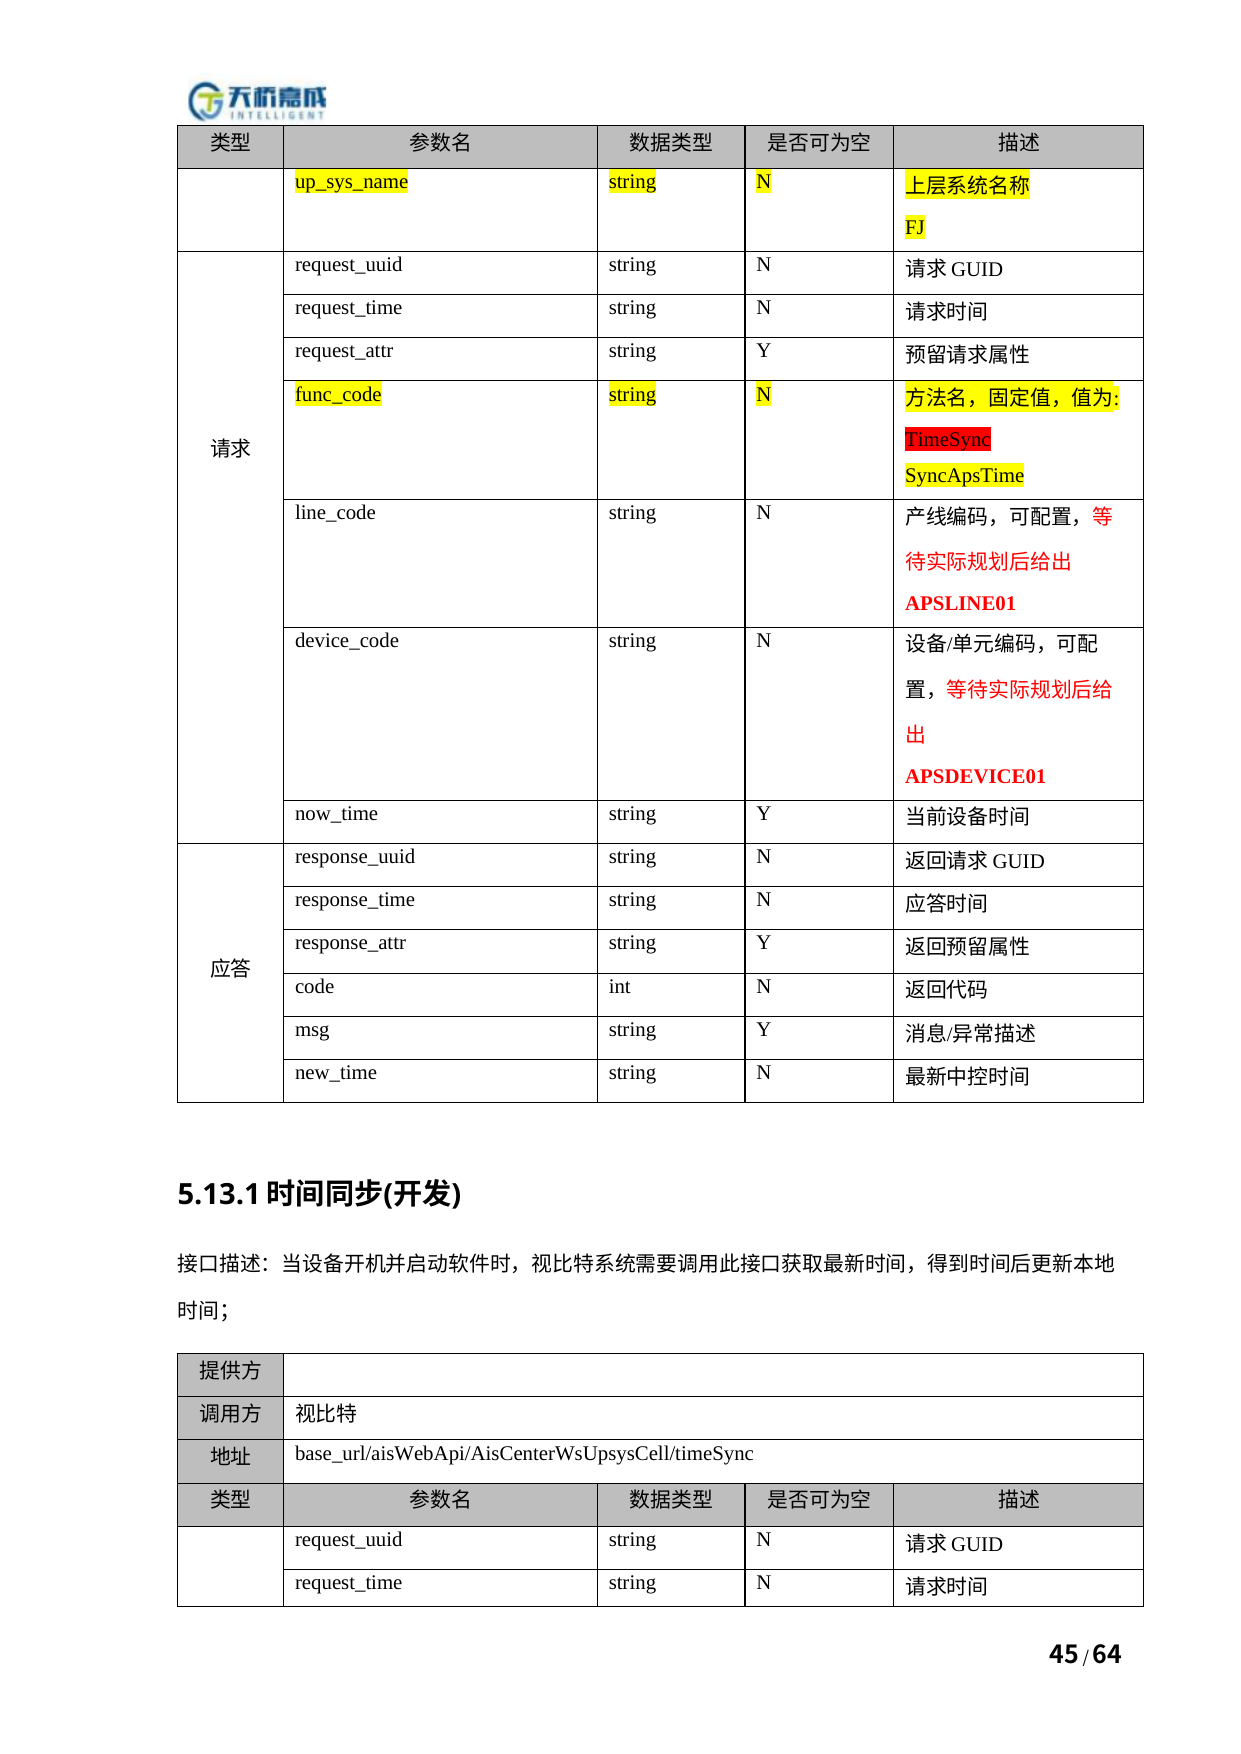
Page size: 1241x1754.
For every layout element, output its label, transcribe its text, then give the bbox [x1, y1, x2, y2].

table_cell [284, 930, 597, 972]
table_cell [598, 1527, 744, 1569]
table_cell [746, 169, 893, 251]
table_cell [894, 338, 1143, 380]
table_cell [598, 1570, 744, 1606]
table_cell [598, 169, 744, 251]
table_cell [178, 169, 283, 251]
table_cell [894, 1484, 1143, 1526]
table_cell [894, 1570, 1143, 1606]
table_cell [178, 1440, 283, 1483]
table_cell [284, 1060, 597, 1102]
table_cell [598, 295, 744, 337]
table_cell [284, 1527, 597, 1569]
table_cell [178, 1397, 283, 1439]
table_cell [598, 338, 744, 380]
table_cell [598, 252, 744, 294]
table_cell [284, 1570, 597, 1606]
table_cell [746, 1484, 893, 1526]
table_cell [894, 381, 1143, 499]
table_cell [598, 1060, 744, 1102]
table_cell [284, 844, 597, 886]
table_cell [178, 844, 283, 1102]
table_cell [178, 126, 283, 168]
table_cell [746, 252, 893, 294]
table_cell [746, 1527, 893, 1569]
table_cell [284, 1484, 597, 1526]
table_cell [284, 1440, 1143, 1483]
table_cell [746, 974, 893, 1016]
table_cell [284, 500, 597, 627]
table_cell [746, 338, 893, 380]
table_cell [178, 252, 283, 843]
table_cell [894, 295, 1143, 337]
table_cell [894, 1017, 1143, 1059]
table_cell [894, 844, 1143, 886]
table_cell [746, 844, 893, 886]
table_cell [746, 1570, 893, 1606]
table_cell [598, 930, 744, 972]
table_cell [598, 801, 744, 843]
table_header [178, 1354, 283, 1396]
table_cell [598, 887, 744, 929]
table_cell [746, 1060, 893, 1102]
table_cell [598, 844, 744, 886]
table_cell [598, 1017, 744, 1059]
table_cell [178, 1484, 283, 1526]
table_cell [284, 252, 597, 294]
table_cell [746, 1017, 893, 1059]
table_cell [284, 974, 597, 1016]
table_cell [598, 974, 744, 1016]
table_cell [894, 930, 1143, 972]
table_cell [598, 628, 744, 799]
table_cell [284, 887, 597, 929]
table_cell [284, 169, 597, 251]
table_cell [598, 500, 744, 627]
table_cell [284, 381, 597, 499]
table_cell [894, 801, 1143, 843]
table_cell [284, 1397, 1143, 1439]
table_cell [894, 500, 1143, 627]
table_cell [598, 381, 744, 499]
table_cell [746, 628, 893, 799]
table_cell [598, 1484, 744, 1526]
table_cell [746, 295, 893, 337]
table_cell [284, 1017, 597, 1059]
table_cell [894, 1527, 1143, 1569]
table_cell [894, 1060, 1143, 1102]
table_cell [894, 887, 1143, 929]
picture [177, 73, 340, 125]
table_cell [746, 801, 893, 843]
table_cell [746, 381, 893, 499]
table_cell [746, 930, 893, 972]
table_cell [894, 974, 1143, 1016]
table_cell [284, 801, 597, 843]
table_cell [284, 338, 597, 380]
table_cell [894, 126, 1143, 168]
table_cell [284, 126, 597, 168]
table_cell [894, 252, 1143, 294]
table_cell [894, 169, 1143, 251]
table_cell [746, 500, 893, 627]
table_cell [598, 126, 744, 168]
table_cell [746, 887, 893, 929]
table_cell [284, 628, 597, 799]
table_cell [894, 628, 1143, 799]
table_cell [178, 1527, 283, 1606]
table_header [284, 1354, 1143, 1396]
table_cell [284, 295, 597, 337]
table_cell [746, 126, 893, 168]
text 接口描述：当设备开机并启动软件时，视比特系统需要调用此接口获取最新时间，得到时间后更新本地时间； [177, 1247, 1122, 1324]
subtitle 5.13.1时间同步(开发) [177, 1171, 1122, 1213]
